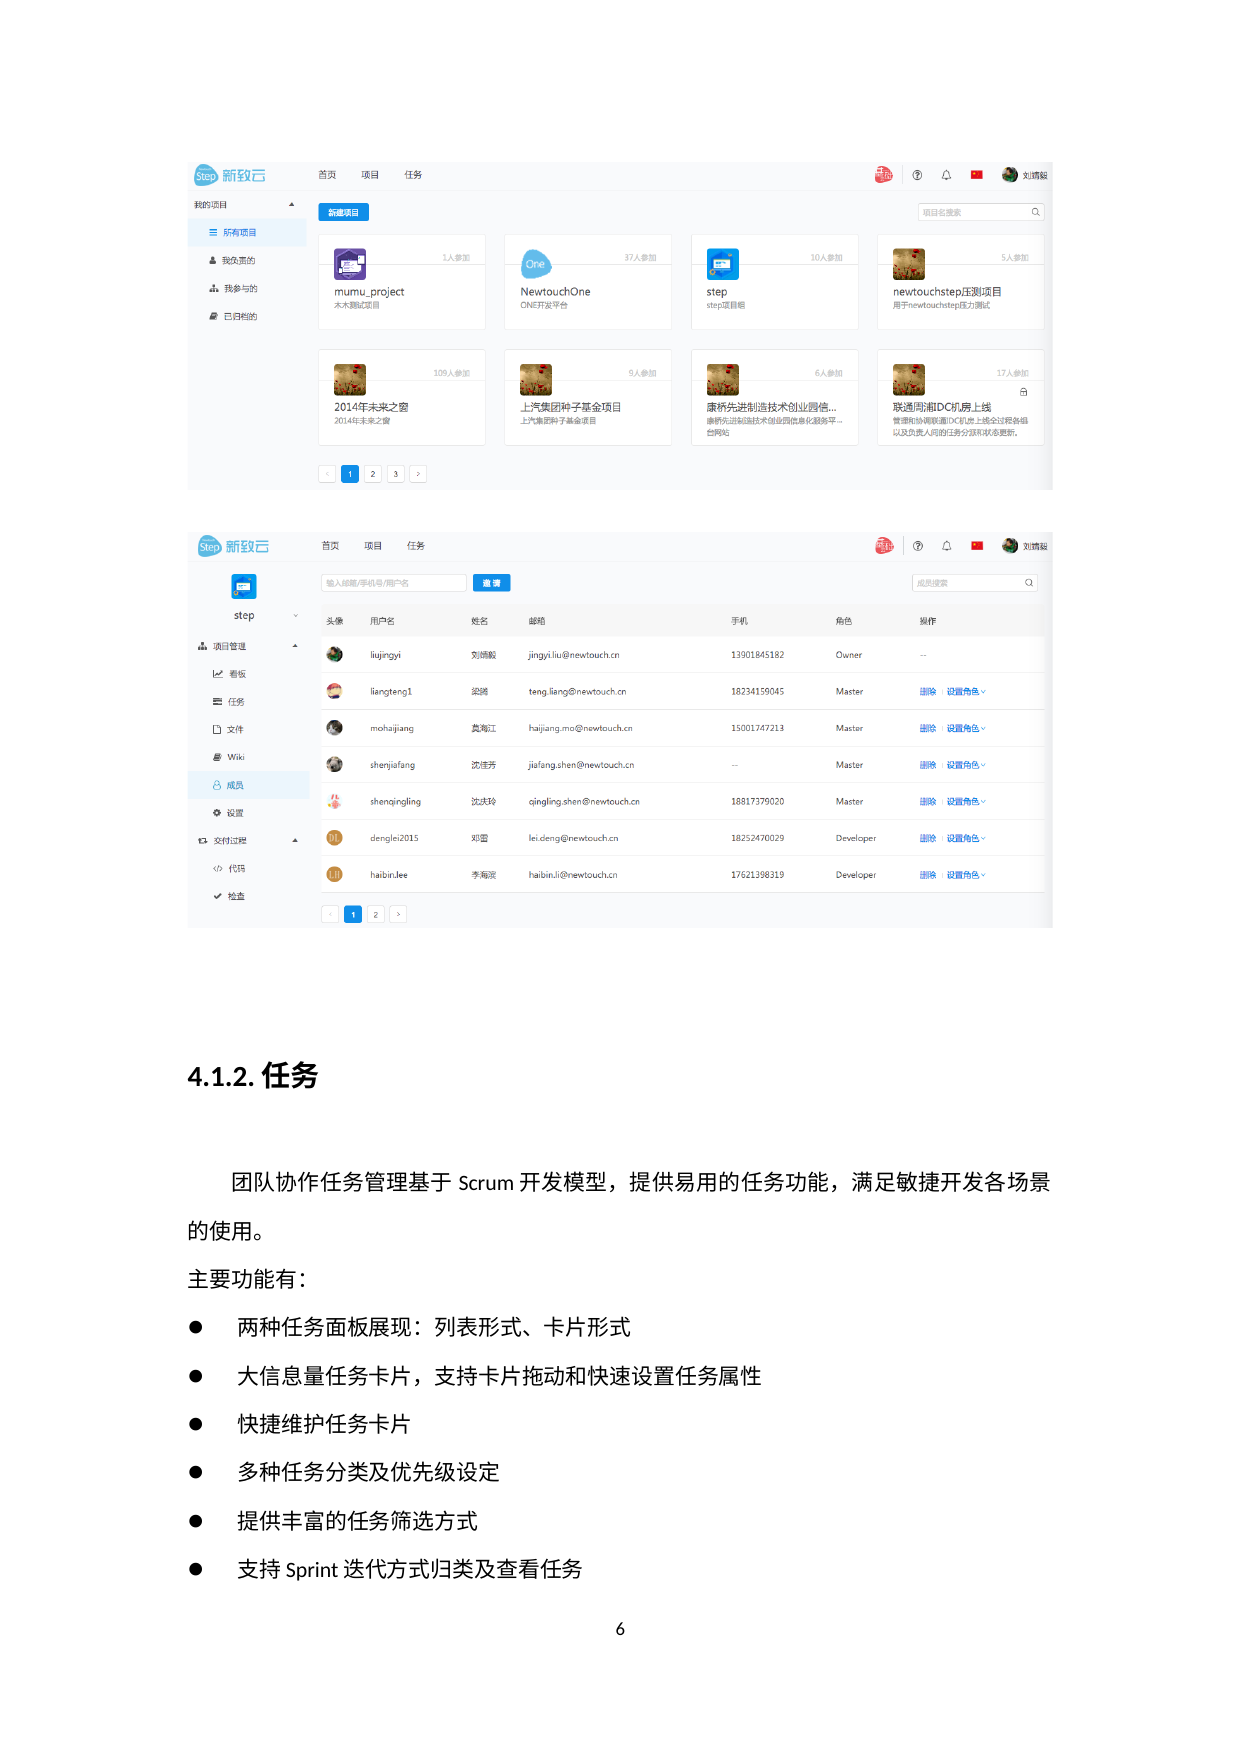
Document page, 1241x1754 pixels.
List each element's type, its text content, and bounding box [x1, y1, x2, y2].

list 多种任务分类及优先级设定 [187, 1455, 1053, 1487]
text 团队协作任务管理基于Scrum开发模型，提供易用的任务功能，满足敏捷开发各场景的使用。 [187, 1164, 1053, 1246]
list 支持Sprint迭代方式归类及查看任务 [187, 1552, 1053, 1584]
list 提供丰富的任务筛选方式 [187, 1503, 1053, 1536]
list 快捷维护任务卡片 [187, 1407, 1053, 1439]
subtitle 任务 [187, 1042, 1053, 1107]
picture [187, 532, 1053, 928]
list 大信息量任务卡片，支持卡片拖动和快速设置任务属性 [187, 1358, 1053, 1391]
picture [187, 162, 1053, 490]
list 两种任务面板展现：列表形式、卡片形式 [187, 1310, 1053, 1342]
text 主要功能有： [187, 1262, 1053, 1294]
